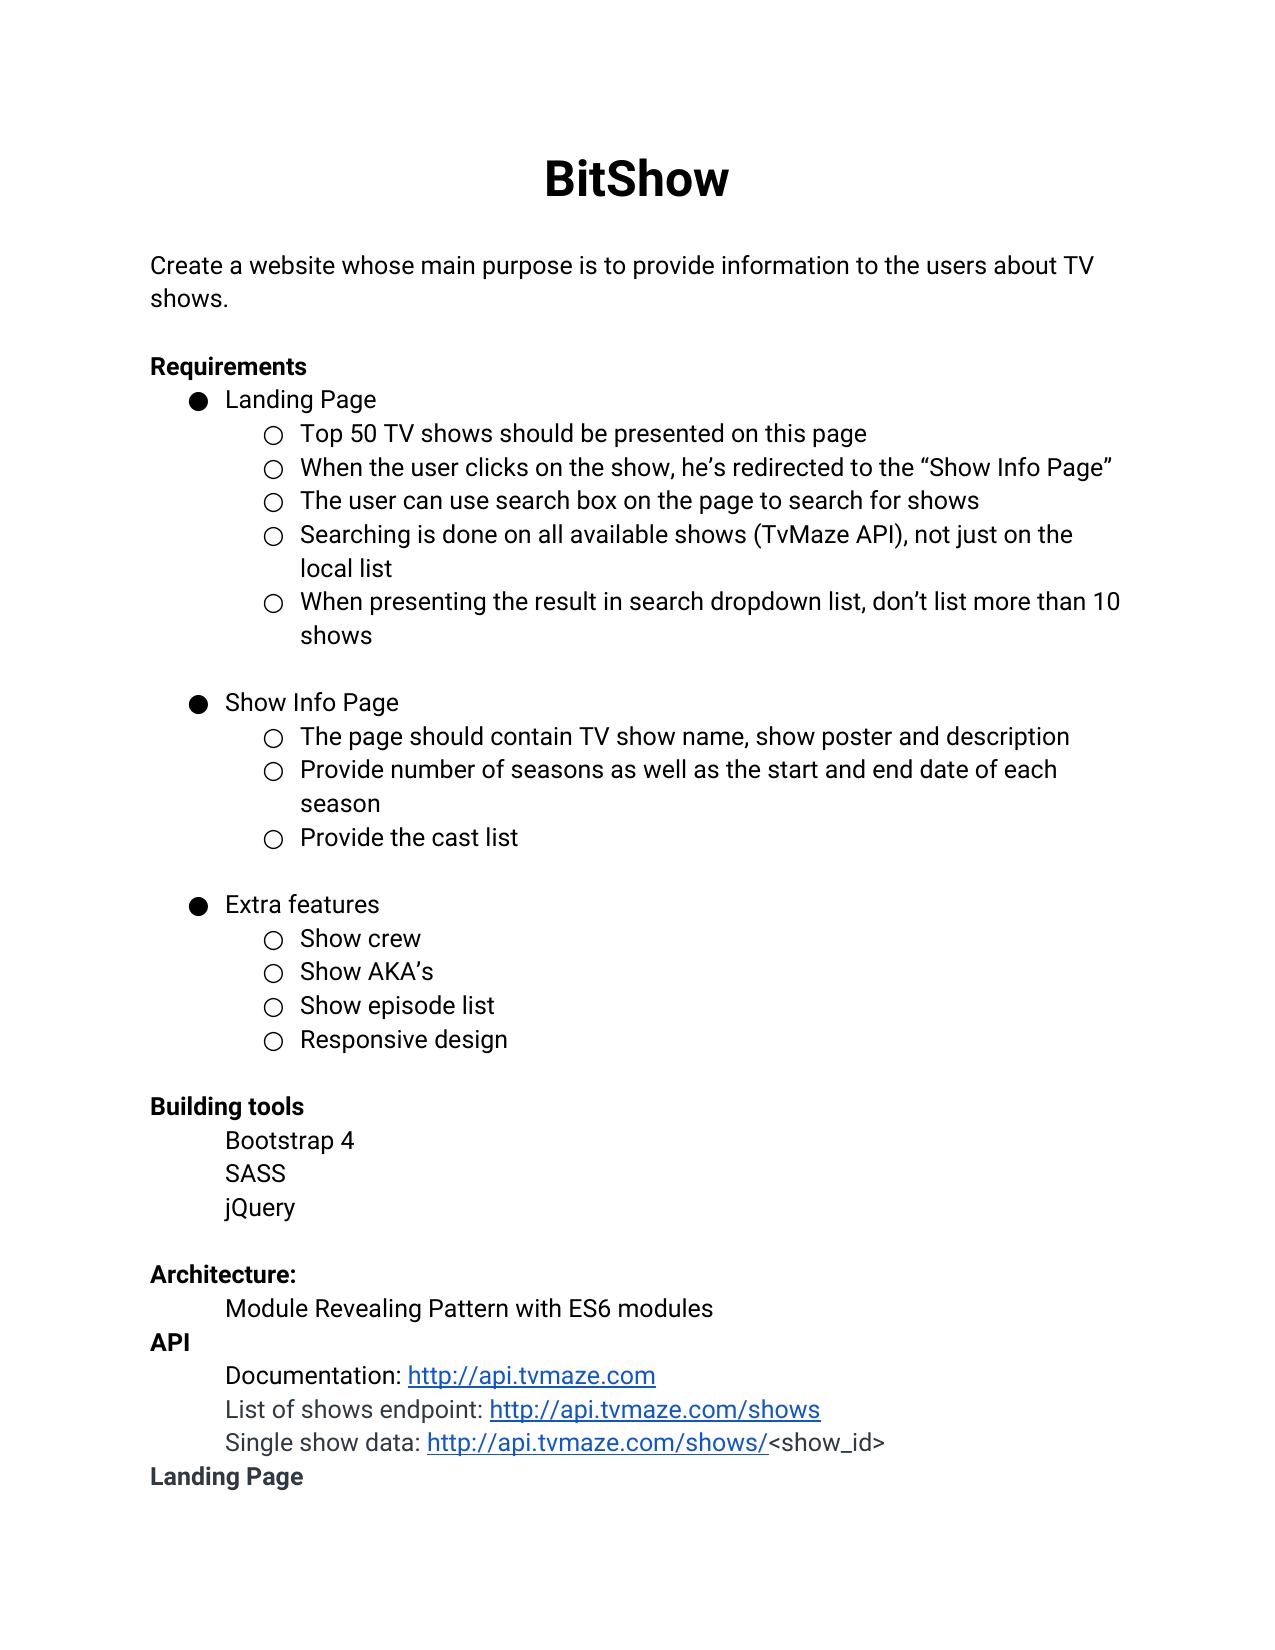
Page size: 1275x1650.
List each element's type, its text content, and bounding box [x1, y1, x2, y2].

list Searching is done on all available shows (TvMaze API), not just on the local list [262, 520, 1125, 583]
text Create a website whose main purpose is to provide information to the users about TV shows. [150, 251, 1125, 314]
list Extra features [187, 890, 1125, 919]
list Top 50 TV shows should be presented on this page [262, 419, 1125, 448]
text List of shows endpoint: http://api.tvmaze.com/shows [225, 1395, 1125, 1424]
text Documentation: http://api.tvmaze.com [225, 1361, 1125, 1391]
list Show episode list [262, 991, 1125, 1021]
text Building tools [150, 1092, 1125, 1121]
text Module Revealing Pattern with ES6 modules [150, 1294, 1125, 1323]
text BitShow [150, 150, 1125, 209]
text Single show data: http://api.tvmaze.com/shows/<show_id> [225, 1429, 1125, 1458]
list Show crew [262, 924, 1125, 953]
list Provide the cast list [262, 823, 1125, 852]
text Architecture: [150, 1260, 1125, 1290]
list The page should contain TV show name, show poster and description [262, 722, 1125, 751]
text API [150, 1328, 1125, 1357]
list When the user clicks on the show, he’s redirected to the “Show Info Page” [262, 453, 1125, 482]
list The user can use search box on the page to search for shows [262, 487, 1125, 516]
list Show AKA’s [262, 958, 1125, 987]
text SASS [150, 1159, 1125, 1189]
list Show Info Page [187, 688, 1125, 718]
list Provide number of seasons as well as the start and end date of each season [262, 756, 1125, 819]
list When presenting the result in search dropdown list, don’t list more than 10 shows [262, 587, 1125, 650]
text Landing Page [150, 1462, 1125, 1492]
text jQuery [150, 1193, 1125, 1222]
list Responsive design [262, 1025, 1125, 1054]
list Landing Page [187, 386, 1125, 415]
text Requirements [150, 352, 1125, 381]
text Bootstrap 4 [150, 1126, 1125, 1155]
